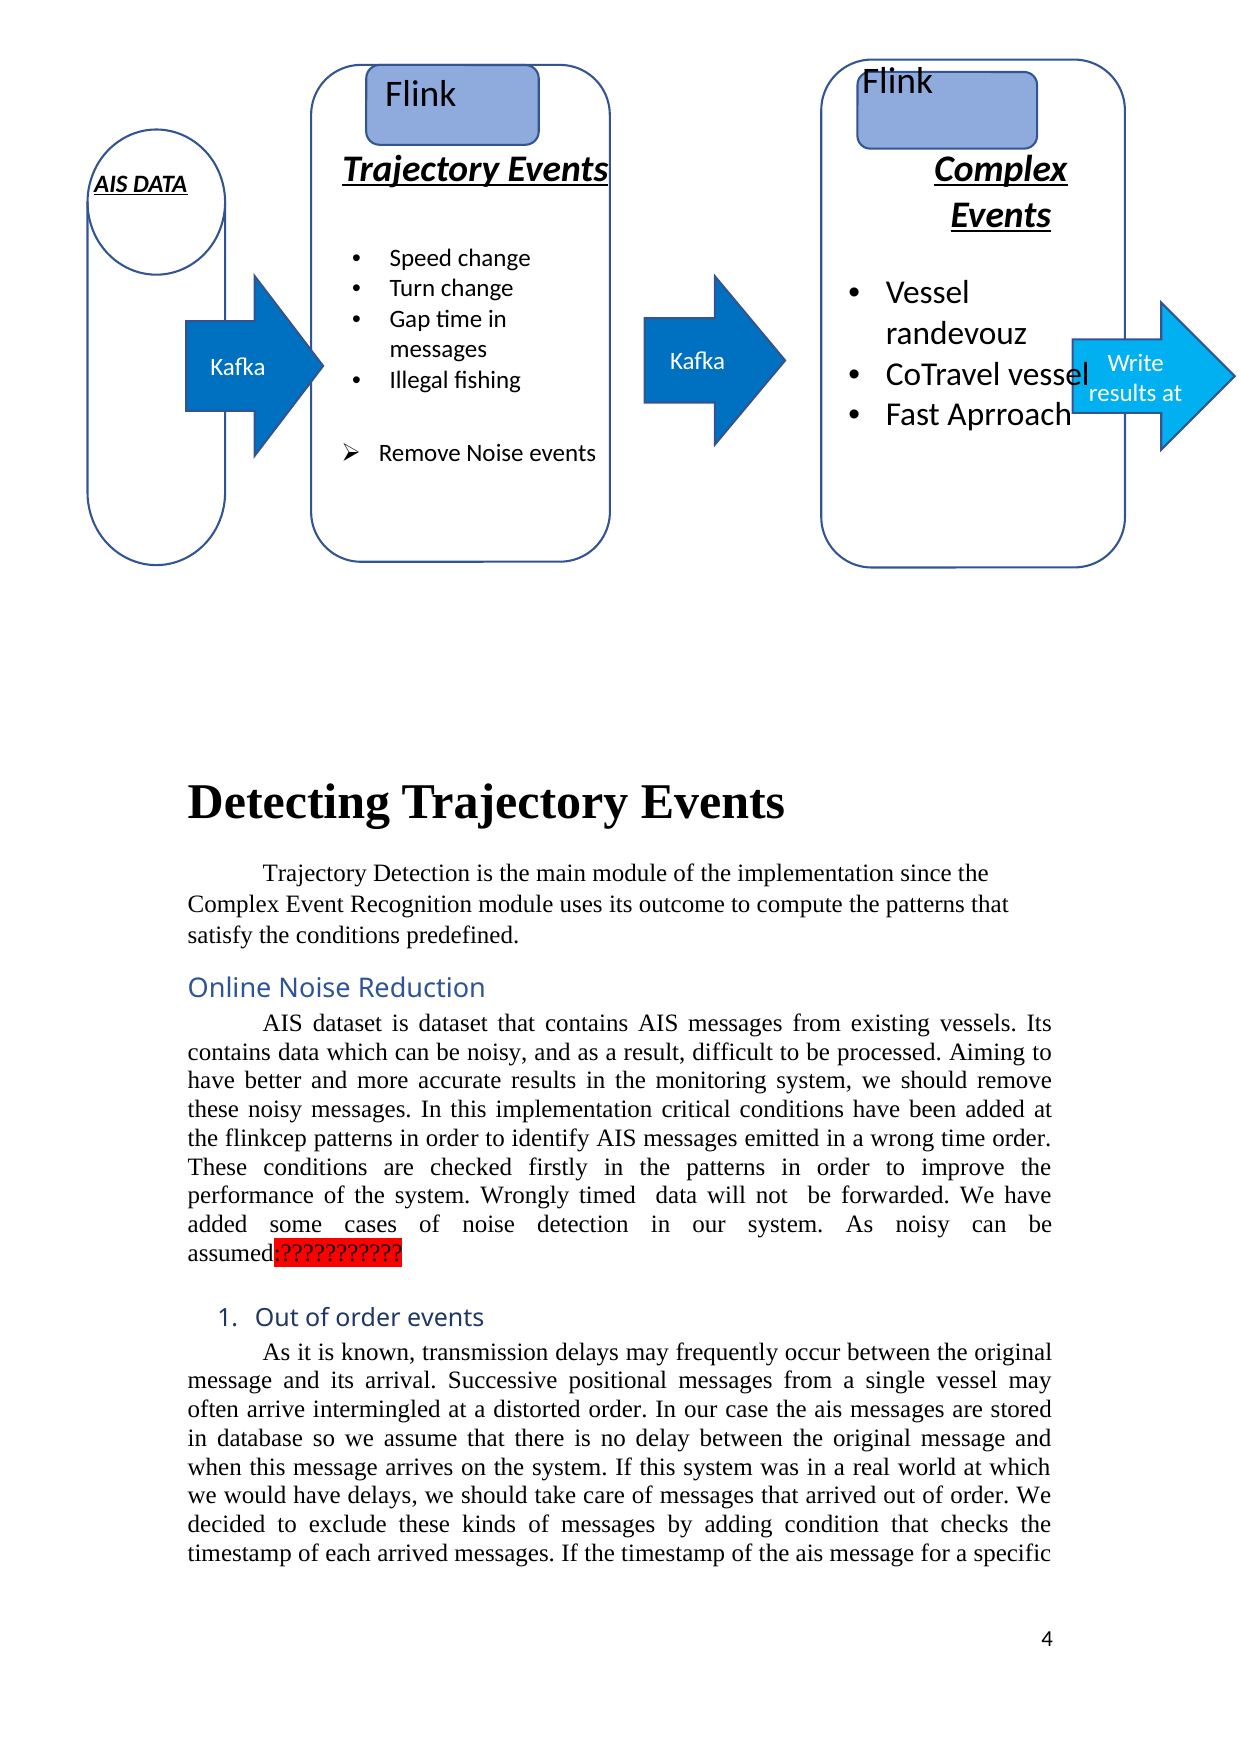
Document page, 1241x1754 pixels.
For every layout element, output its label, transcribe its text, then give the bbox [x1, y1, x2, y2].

subtitle Online Noise Reduction [187, 968, 1053, 1005]
text Trajectory Detection is the main module of the implementation since the Complex Event Recognition module uses its outcome to compute the patterns that satisfy the conditions predefined. [187, 858, 1053, 949]
text AIS dataset is dataset that contains AIS messages from existing vessels. Its contains data which can be noisy, and as a result, difficult to be processed. Aiming to have better and more accurate results in the monitoring system, we should remove these noisy messages. In this implementation critical conditions have been added at the flinkcep patterns in order to identify AIS messages emitted in a wrong time order. These conditions are checked firstly in the patterns in order to improve the performance of the system. Wrongly timed data will not be forwarded. We have added some cases of noise detection in our system. As noisy can be assumed:??????????? [187, 1008, 1053, 1267]
subtitle Detecting Trajectory Events [187, 772, 1053, 829]
subtitle Out of order events [217, 1300, 1053, 1334]
